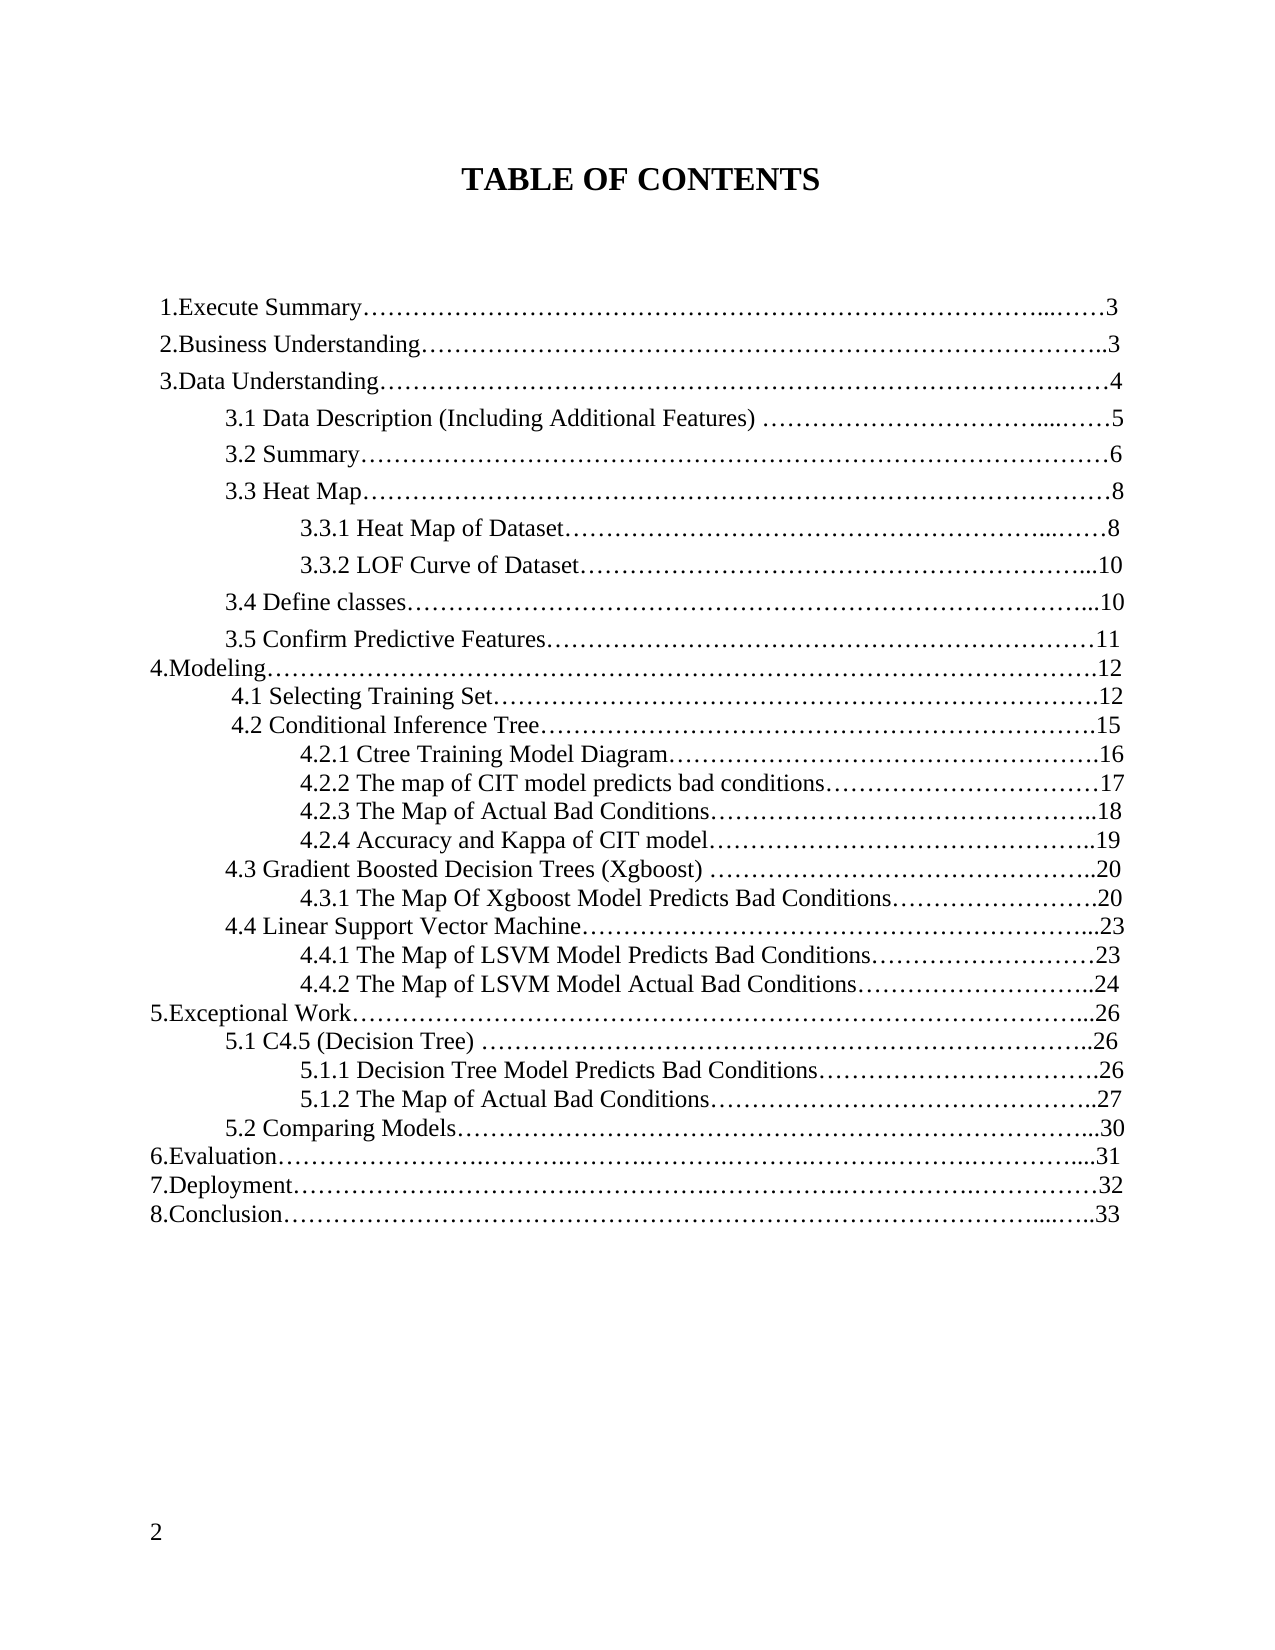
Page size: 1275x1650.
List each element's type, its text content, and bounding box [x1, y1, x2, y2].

subtitle 3.2 Summary………………………………………………………………………………6 [159, 439, 1125, 468]
text 4.4 Linear Support Vector Machine……………………………………………………...23 [150, 911, 1125, 940]
text 4.3 Gradient Boosted Decision Trees (Xgboost) ………………………………………..20 [150, 854, 1125, 883]
text 4.2.3 The Map of Actual Bad Conditions………………………………………..18 [150, 796, 1125, 825]
text 4.2 Conditional Inference Tree………………………………………………………….15 [150, 710, 1125, 739]
text 4.2.1 Ctree Training Model Diagram…………………………………………….16 [150, 739, 1125, 768]
text 4.2.2 The map of CIT model predicts bad conditions……………………………17 [150, 768, 1125, 796]
subtitle 3.3.2 LOF Curve of Dataset……………………………………………………...10 [159, 550, 1125, 579]
text 5.Exceptional Work……………………………………………………………………………...26 [150, 998, 1125, 1026]
subtitle 3.3.1 Heat Map of Dataset…………………………………………………...……8 [159, 513, 1125, 542]
subtitle 3.5 Confirm Predictive Features…………………………………………………………11 [159, 624, 1125, 653]
text 7.Deployment……………….…………….…………….…………….…………….……………32 [150, 1170, 1125, 1199]
text 5.1 C4.5 (Decision Tree) ………………………………………………………………..26 [150, 1026, 1125, 1055]
text 5.1.1 Decision Tree Model Predicts Bad Conditions…………………………….26 [225, 1055, 1125, 1084]
text 4.2.4 Accuracy and Kappa of CIT model………………………………………..19 [150, 825, 1125, 854]
text 4.4.1 The Map of LSVM Model Predicts Bad Conditions………………………23 [225, 940, 1125, 969]
text 4.1 Selecting Training Set……………………………………………………………….12 [150, 681, 1125, 710]
text 4.4.2 The Map of LSVM Model Actual Bad Conditions………………………..24 [225, 969, 1125, 998]
text 6.Evaluation…………………….……….……….……….……….……….……….…………....31 [150, 1141, 1125, 1170]
subtitle 3.3 Heat Map………………………………………………………………………………8 [159, 476, 1125, 505]
text 8.Conclusion………………………………………………………………………………....…..33 [150, 1199, 1125, 1228]
text 5.2 Comparing Models…………………………………………………………………...30 [150, 1113, 1125, 1141]
subtitle 3.4 Define classes………………………………………………………………………...10 [159, 587, 1125, 616]
text 4.Modeling……………………………………………………………………………………….12 [150, 653, 1125, 681]
text 5.1.2 The Map of Actual Bad Conditions………………………………………..27 [225, 1084, 1125, 1113]
text 4.3.1 The Map Of Xgboost Model Predicts Bad Conditions…………………….20 [150, 883, 1125, 911]
subtitle 3.Data Understanding……………………………………………………………………….……4 [159, 366, 1125, 394]
subtitle 2.Business Understanding………………………………………………………………………..3 [159, 329, 1125, 358]
subtitle TABLE OF CONTENTS [305, 159, 977, 198]
subtitle 3.1 Data Description (Including Additional Features) ……………………………....……5 [159, 403, 1125, 431]
subtitle 1.Execute Summary………………………………………………………………………...……3 [159, 292, 1125, 321]
